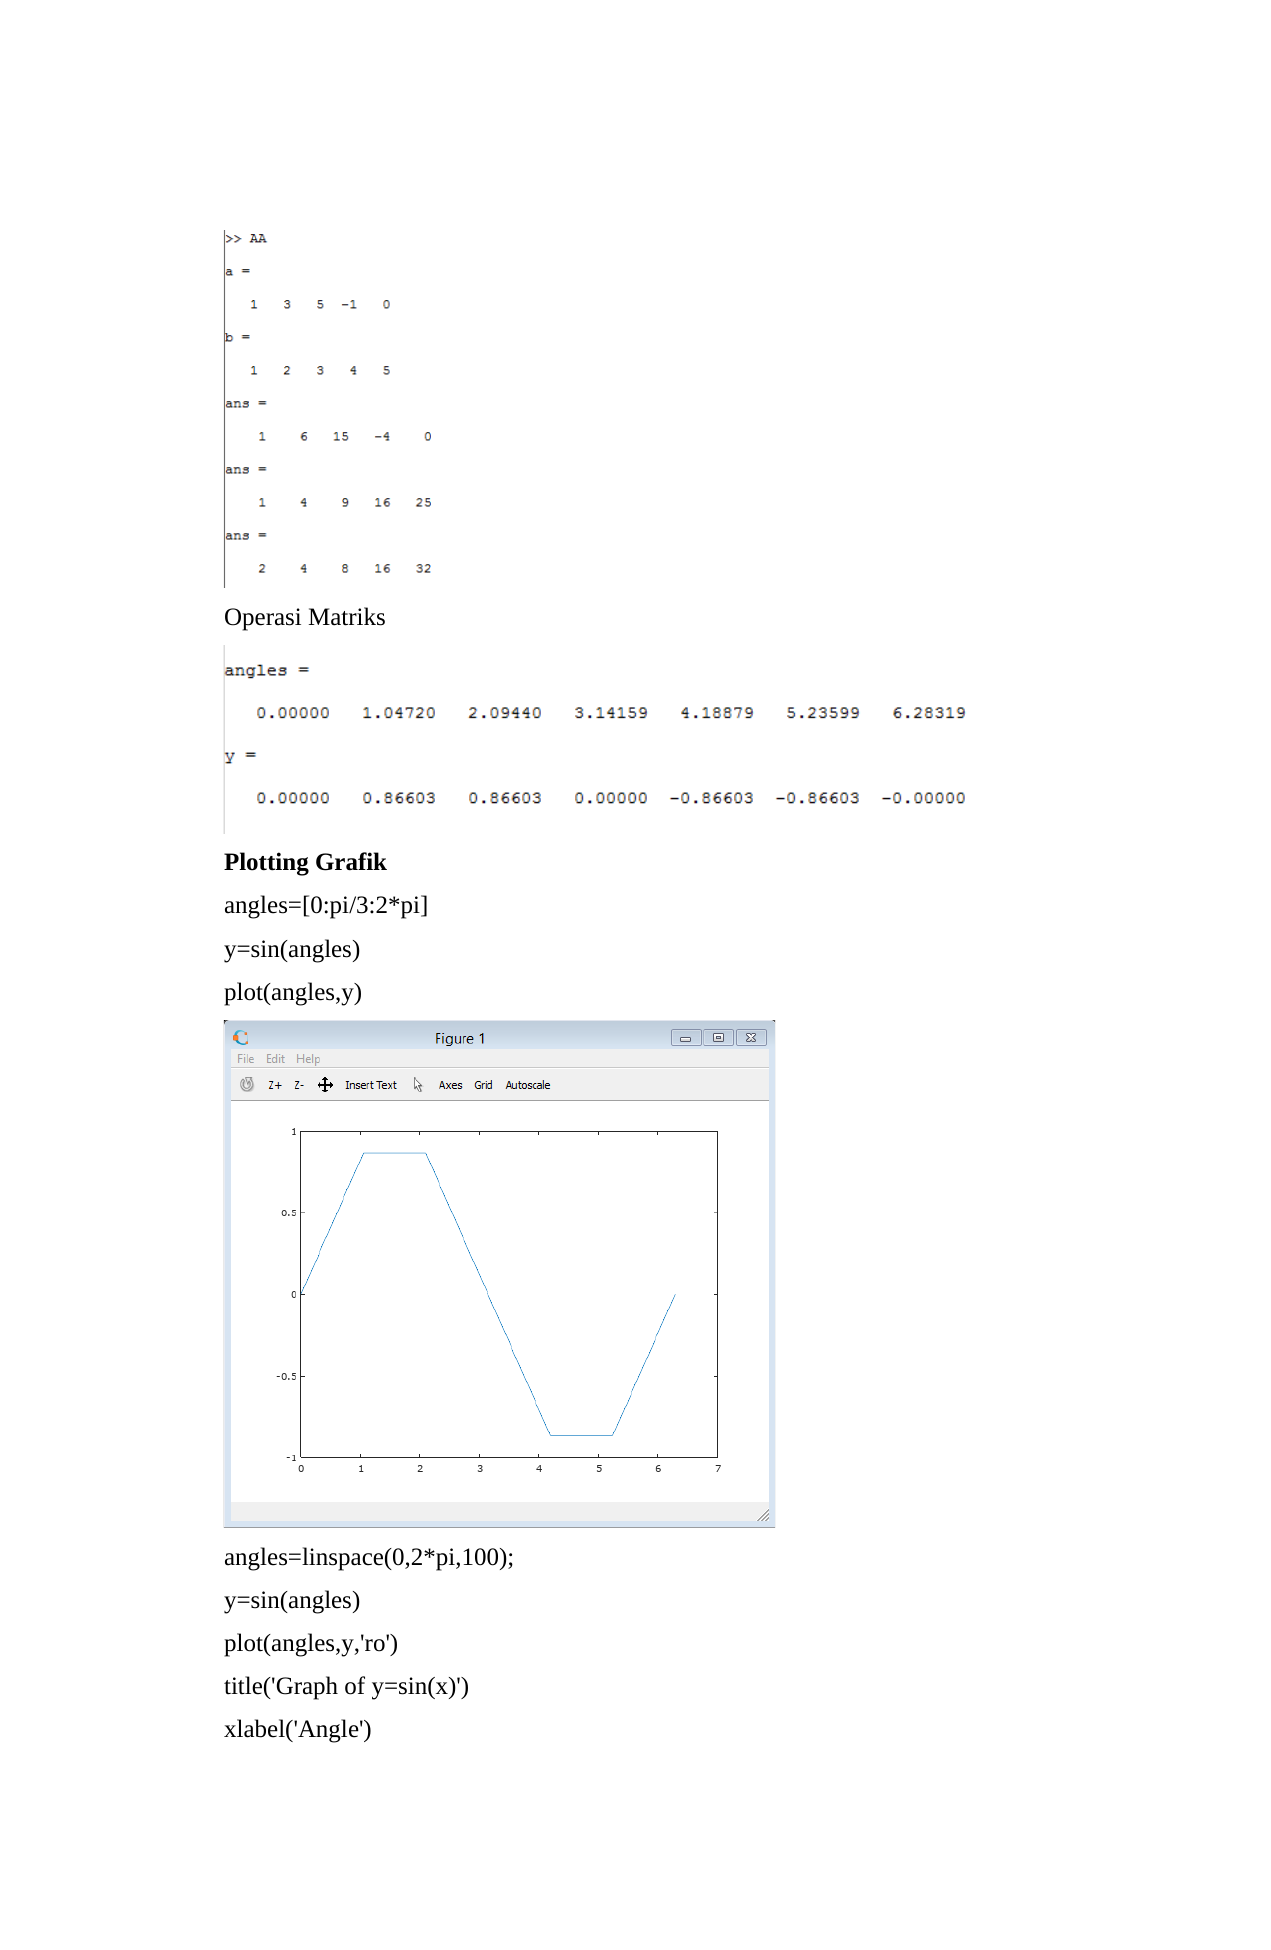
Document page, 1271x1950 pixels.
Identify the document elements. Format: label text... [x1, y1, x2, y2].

list Plotting Grafik [224, 847, 1121, 876]
picture [223, 645, 1039, 834]
list angles=[0:pi/3:2*pi] [224, 891, 1121, 919]
picture [223, 1020, 775, 1528]
list xlabel('Angle') [224, 1714, 1121, 1743]
list y=sin(angles) [224, 934, 1121, 962]
list plot(angles,y) [224, 977, 1121, 1006]
list angles=linspace(0,2*pi,100); [224, 1542, 1121, 1570]
list plot(angles,y,'ro') [224, 1628, 1121, 1657]
list title('Graph of y=sin(x)') [224, 1671, 1121, 1700]
list y=sin(angles) [224, 1585, 1121, 1613]
list Operasi Matriks [224, 602, 1121, 631]
picture [223, 230, 491, 588]
